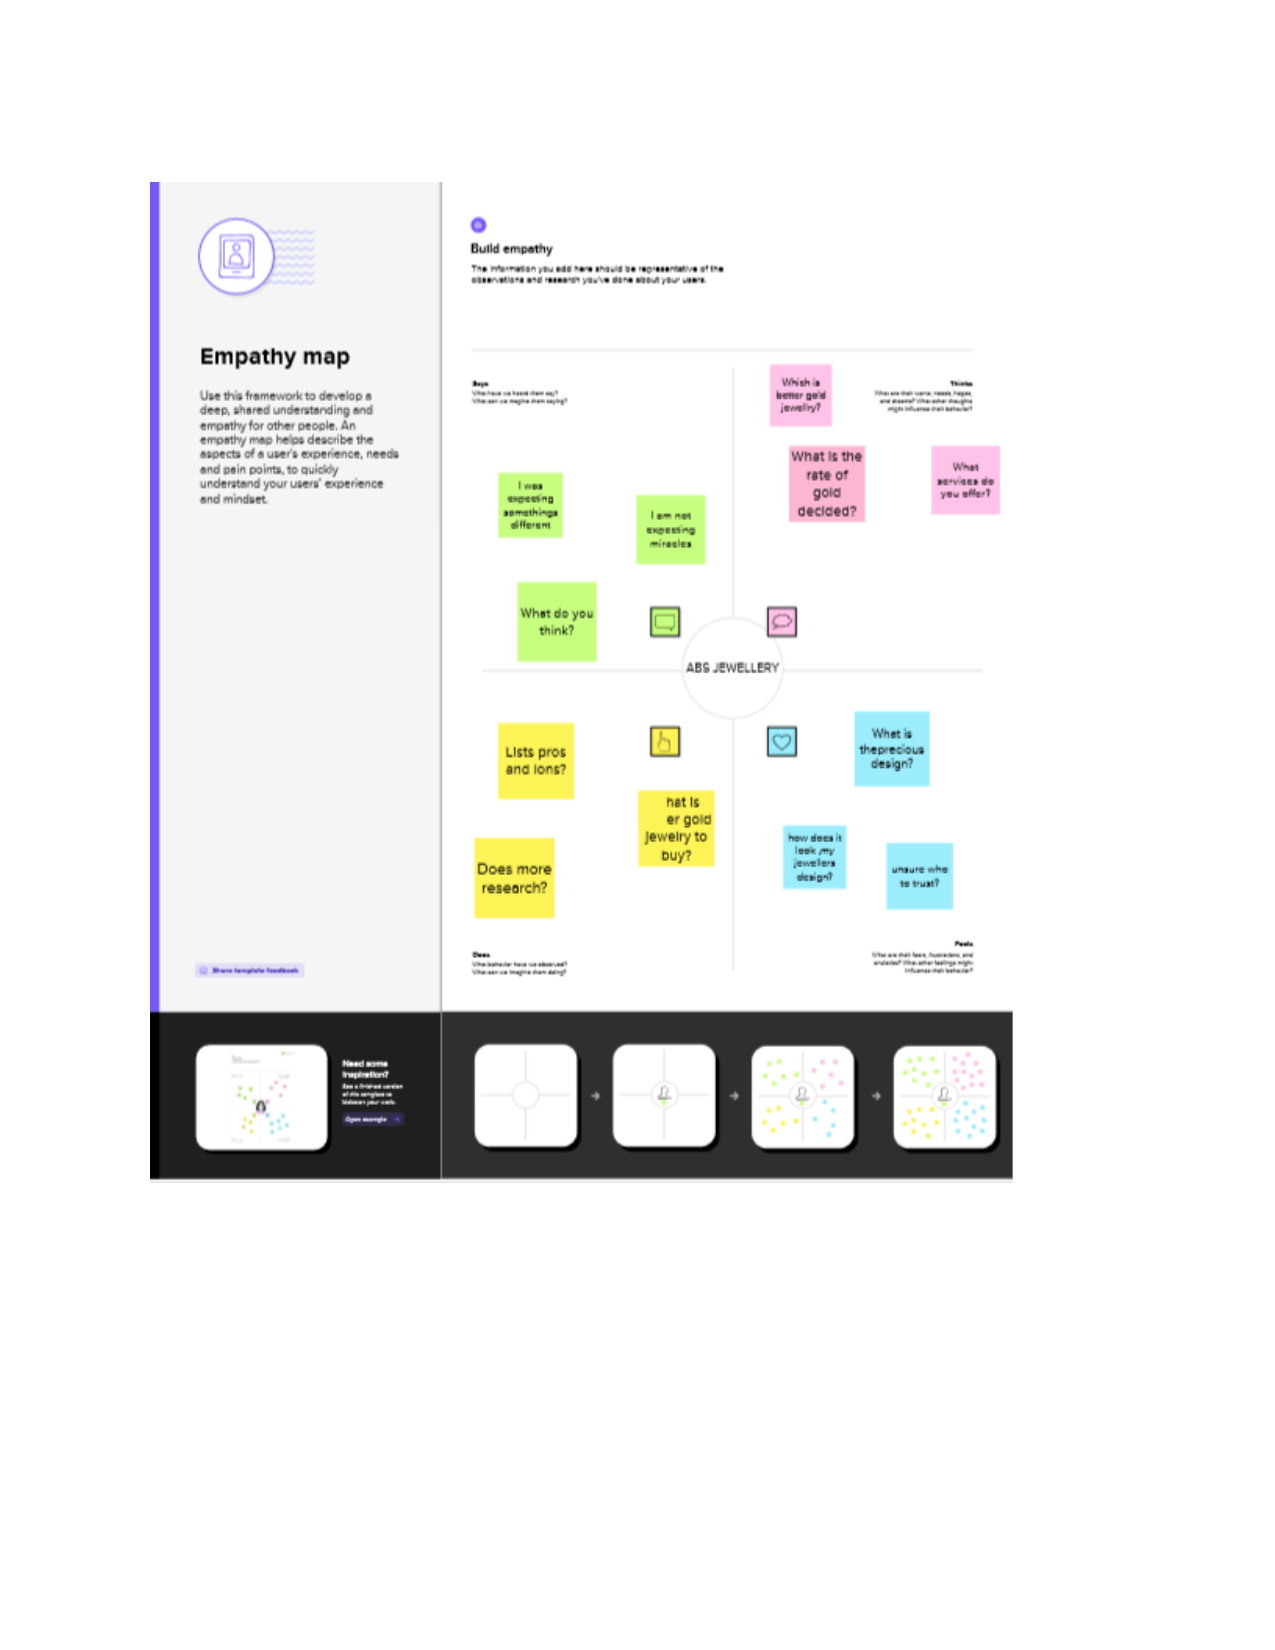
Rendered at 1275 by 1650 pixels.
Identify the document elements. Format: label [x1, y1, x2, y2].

picture [150, 182, 1013, 1183]
